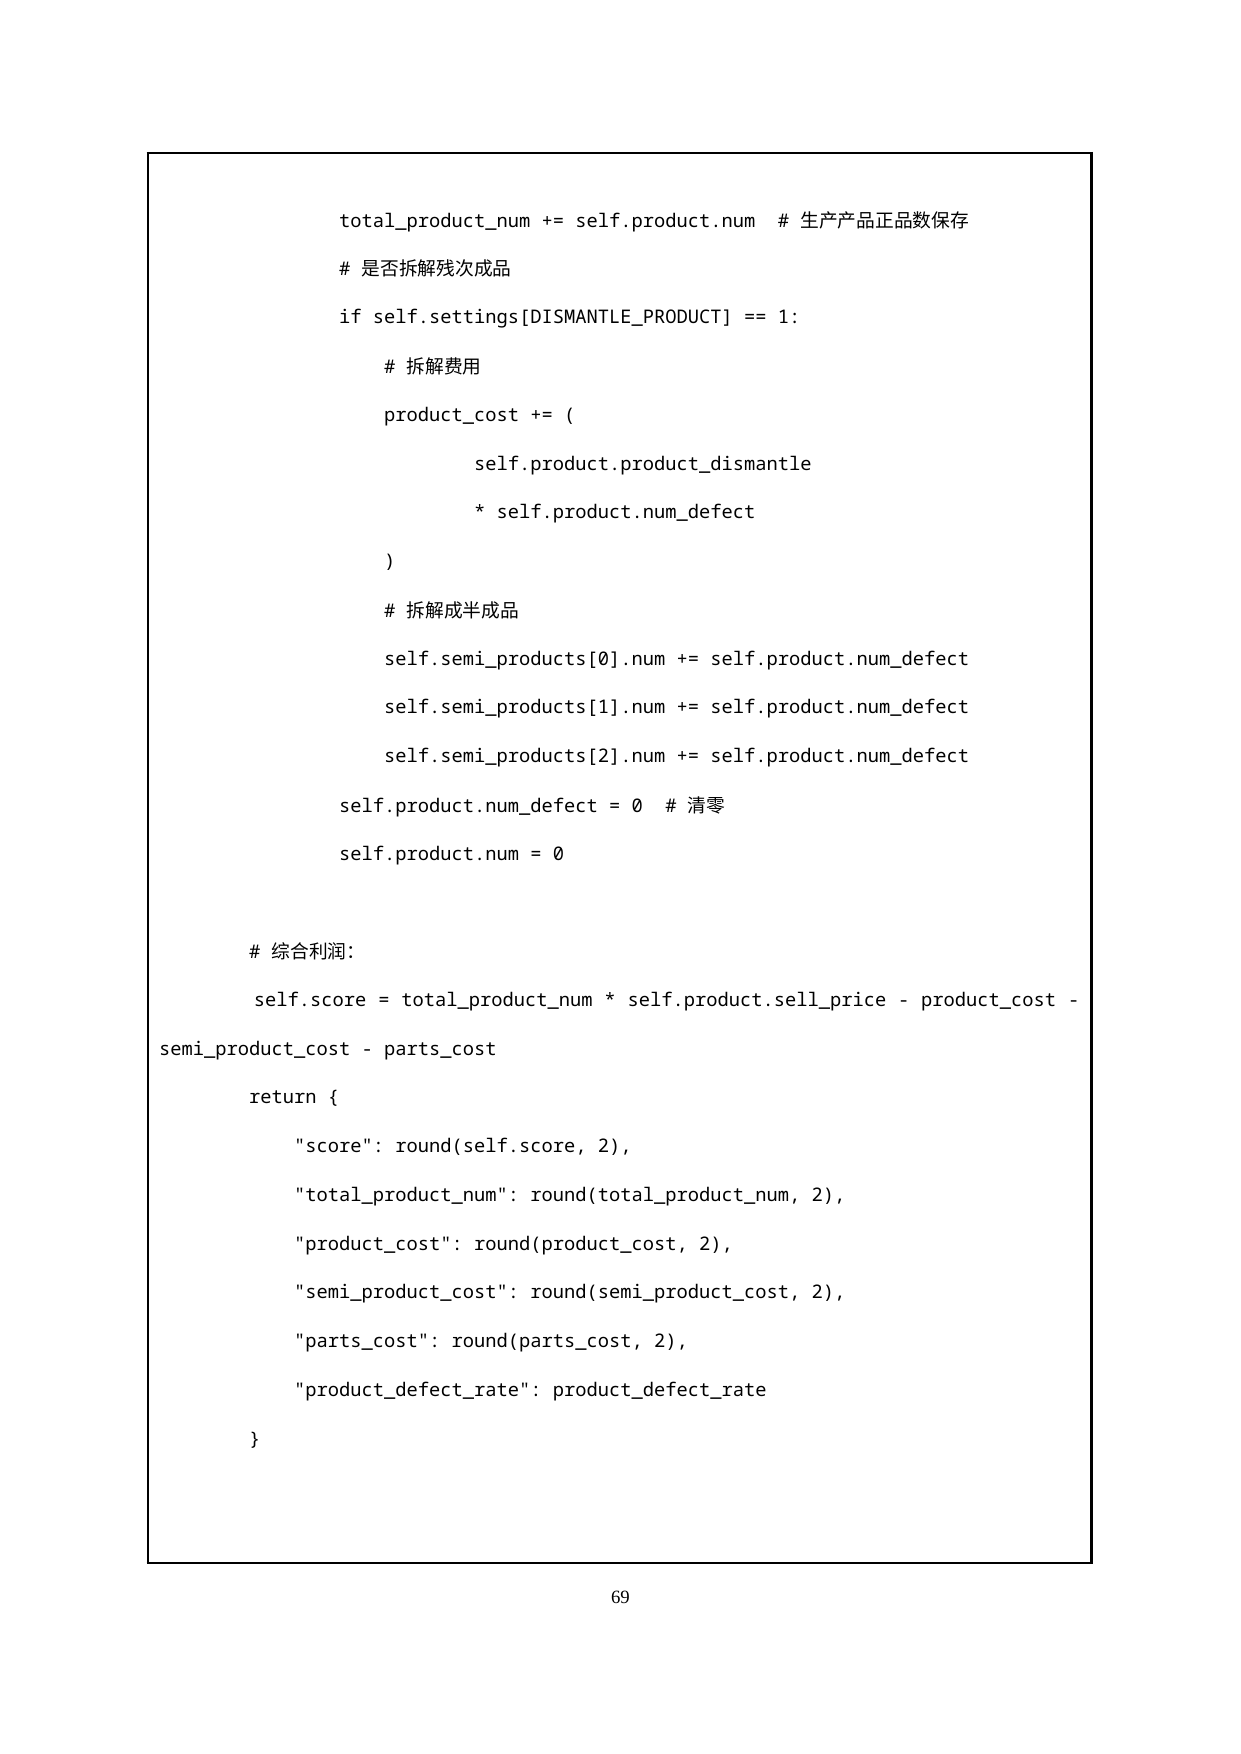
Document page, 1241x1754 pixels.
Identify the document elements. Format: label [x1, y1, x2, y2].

table_cell [149, 154, 1090, 1562]
